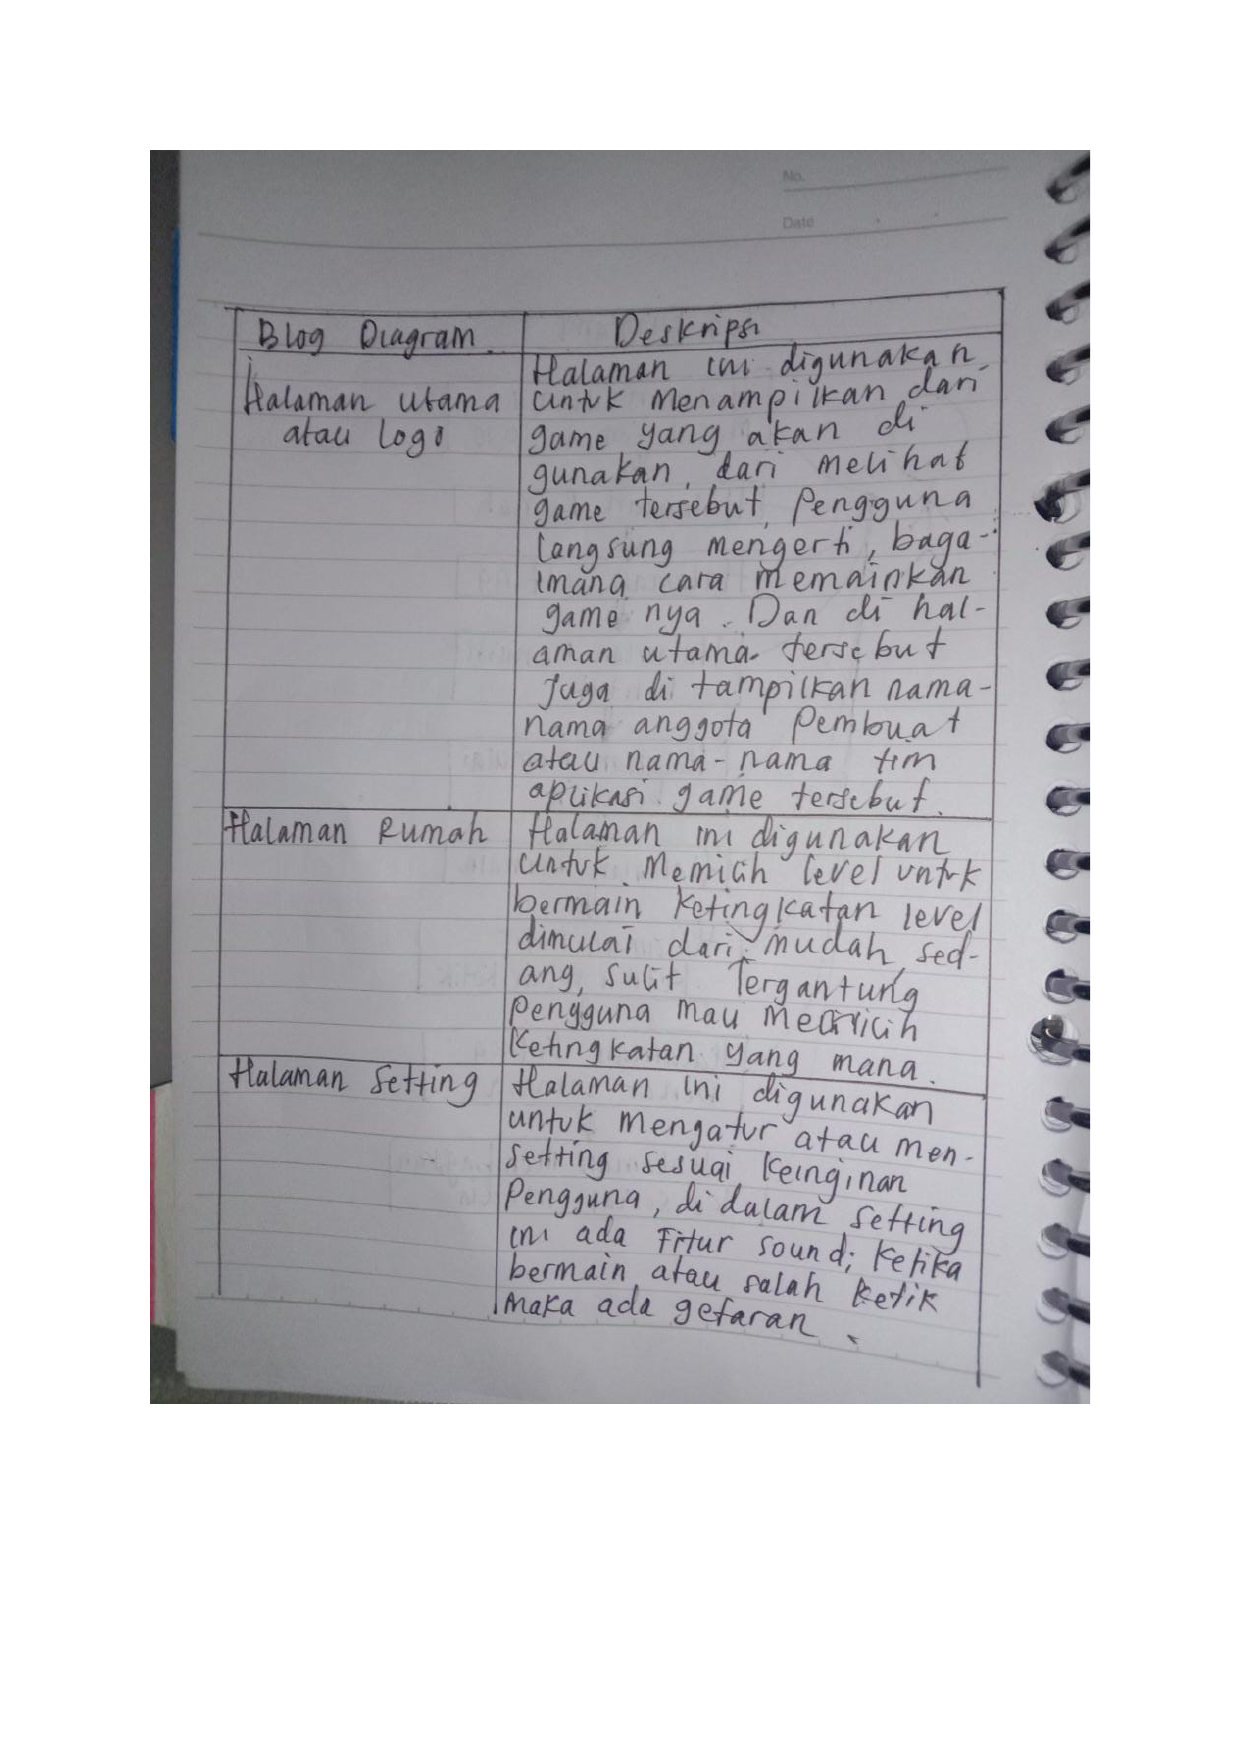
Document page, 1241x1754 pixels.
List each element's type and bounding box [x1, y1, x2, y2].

picture [150, 150, 1091, 1404]
